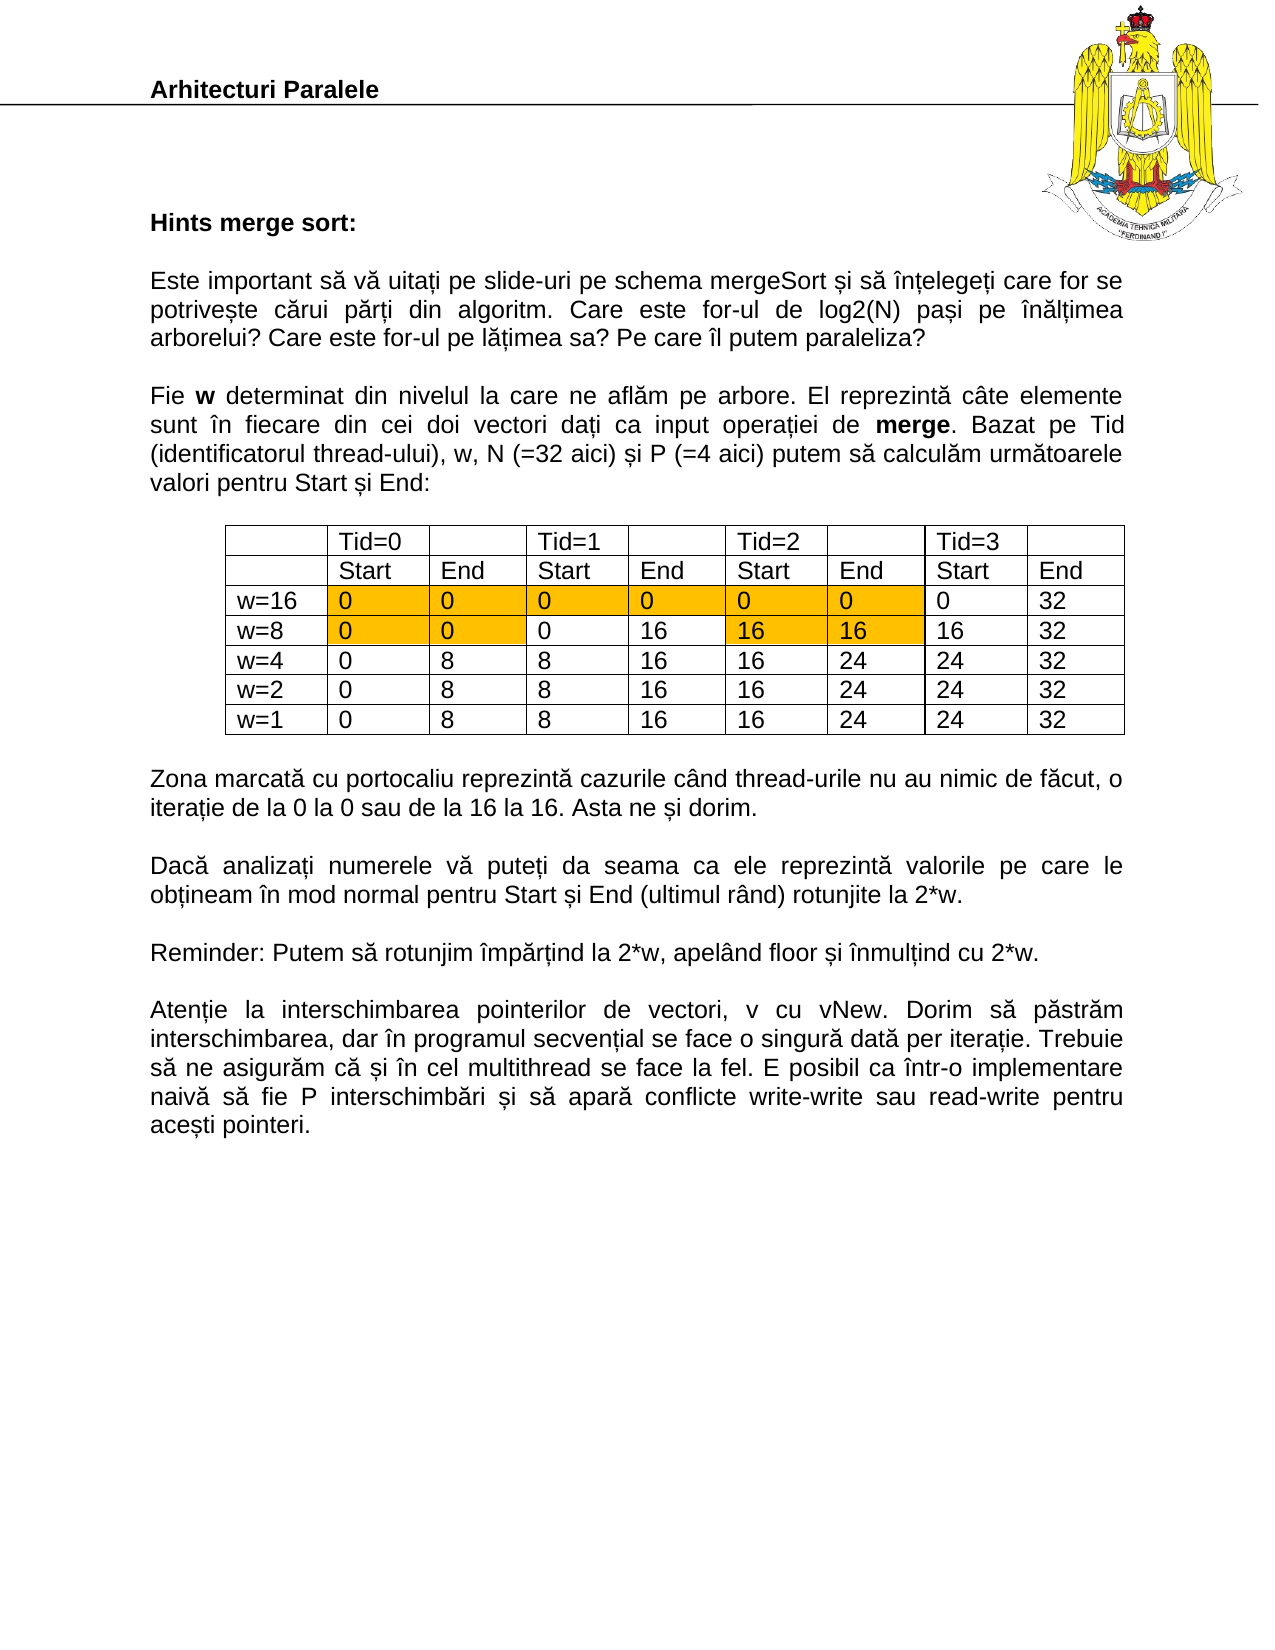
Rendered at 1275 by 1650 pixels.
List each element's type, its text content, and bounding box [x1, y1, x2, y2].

text Zona marcată cu portocaliu reprezintă cazurile când thread-urile nu au nimic de făcut, o iterație de la 0 la 0 sau de la 16 la 16. Asta ne și dorim. [150, 764, 1125, 822]
table_cell 24 [828, 705, 924, 734]
table_cell 0 [527, 586, 628, 615]
text Atenție la interschimbarea pointerilor de vectori, v cu vNew. Dorim să păstrăm interschimbarea, dar în programul secvențial se face o singură dată per iterație. Trebuie să ne asigurăm că și în cel multithread se face la fel. E posibil ca într-o implementare naivă să fie P interschimbări și să apară conflicte write-write sau read-write pentru acești pointeri. [150, 995, 1125, 1139]
picture [1042, 5, 1243, 241]
table_cell 0 [527, 616, 628, 644]
table_header [828, 526, 924, 555]
table_cell 24 [828, 675, 924, 704]
table_cell 32 [1028, 646, 1124, 674]
table_cell 0 [430, 586, 526, 615]
table_header Tid=2 [726, 526, 827, 555]
table_cell 32 [1028, 705, 1124, 734]
text Reminder: Putem să rotunjim împărțind la 2*w, apelând floor și înmulțind cu 2*w. [150, 937, 1125, 966]
table_cell 8 [527, 675, 628, 704]
table_header Tid=3 [926, 526, 1027, 555]
table_cell 16 [629, 705, 725, 734]
table_cell 16 [629, 675, 725, 704]
table_cell 24 [926, 705, 1027, 734]
text Este important să vă uitați pe slide-uri pe schema mergeSort și să înțelegeți care for se potrivește cărui părți din algoritm. Care este for-ul de log2(N) pași pe înălțimea arborelui? Care este for-ul pe lățimea sa? Pe care îl putem paraleliza? [150, 266, 1125, 352]
table_header [226, 526, 327, 555]
table_cell 24 [926, 646, 1027, 674]
table_cell 16 [629, 646, 725, 674]
table_cell 0 [328, 646, 429, 674]
table_cell Start [328, 556, 429, 585]
table_cell Start [926, 556, 1027, 585]
table_header [629, 526, 725, 555]
table_cell w=4 [226, 646, 327, 674]
table_cell 24 [828, 646, 924, 674]
table_cell Start [726, 556, 827, 585]
table_cell 0 [926, 586, 1027, 615]
table_cell End [828, 556, 924, 585]
table_cell 16 [726, 705, 827, 734]
table_cell w=1 [226, 705, 327, 734]
table_cell 8 [527, 646, 628, 674]
table_cell w=8 [226, 616, 327, 644]
table_cell 16 [828, 616, 924, 644]
table_cell 16 [926, 616, 1027, 644]
table_cell 0 [828, 586, 924, 615]
table_cell 8 [527, 705, 628, 734]
table_cell 0 [629, 586, 725, 615]
table_header Tid=0 [328, 526, 429, 555]
table_cell 16 [726, 646, 827, 674]
table_cell 0 [328, 586, 429, 615]
text Dacă analizați numerele vă puteți da seama ca ele reprezintă valorile pe care le obțineam în mod normal pentru Start și End (ultimul rând) rotunjite la 2*w. [150, 851, 1125, 908]
table_cell w=2 [226, 675, 327, 704]
table_cell 0 [726, 586, 827, 615]
table_cell 16 [629, 616, 725, 644]
table_header [1028, 526, 1124, 555]
table_cell 0 [328, 705, 429, 734]
table_cell 8 [430, 705, 526, 734]
table_cell 0 [430, 616, 526, 644]
table_cell Start [527, 556, 628, 585]
table_cell 16 [726, 616, 827, 644]
table_header [430, 526, 526, 555]
table_cell 0 [328, 675, 429, 704]
table_cell 16 [726, 675, 827, 704]
table_cell End [430, 556, 526, 585]
table_header Tid=1 [527, 526, 628, 555]
table_cell End [629, 556, 725, 585]
table_cell 24 [926, 675, 1027, 704]
table_cell [226, 556, 327, 585]
table_cell 8 [430, 646, 526, 674]
table_cell 0 [328, 616, 429, 644]
text Hints merge sort: [150, 208, 1125, 237]
table_cell 32 [1028, 675, 1124, 704]
table_cell End [1028, 556, 1124, 585]
text Fie w determinat din nivelul la care ne aflăm pe arbore. El reprezintă câte elemente sunt în fiecare din cei doi vectori dați ca input operației de merge. Bazat pe Tid (identificatorul thread-ului), w, N (=32 aici) și P (=4 aici) putem să calculăm următoarele valori pentru Start și End: [150, 381, 1125, 496]
table_cell w=16 [226, 586, 327, 615]
table_cell 32 [1028, 616, 1124, 644]
table_cell 32 [1028, 586, 1124, 615]
table_cell 8 [430, 675, 526, 704]
